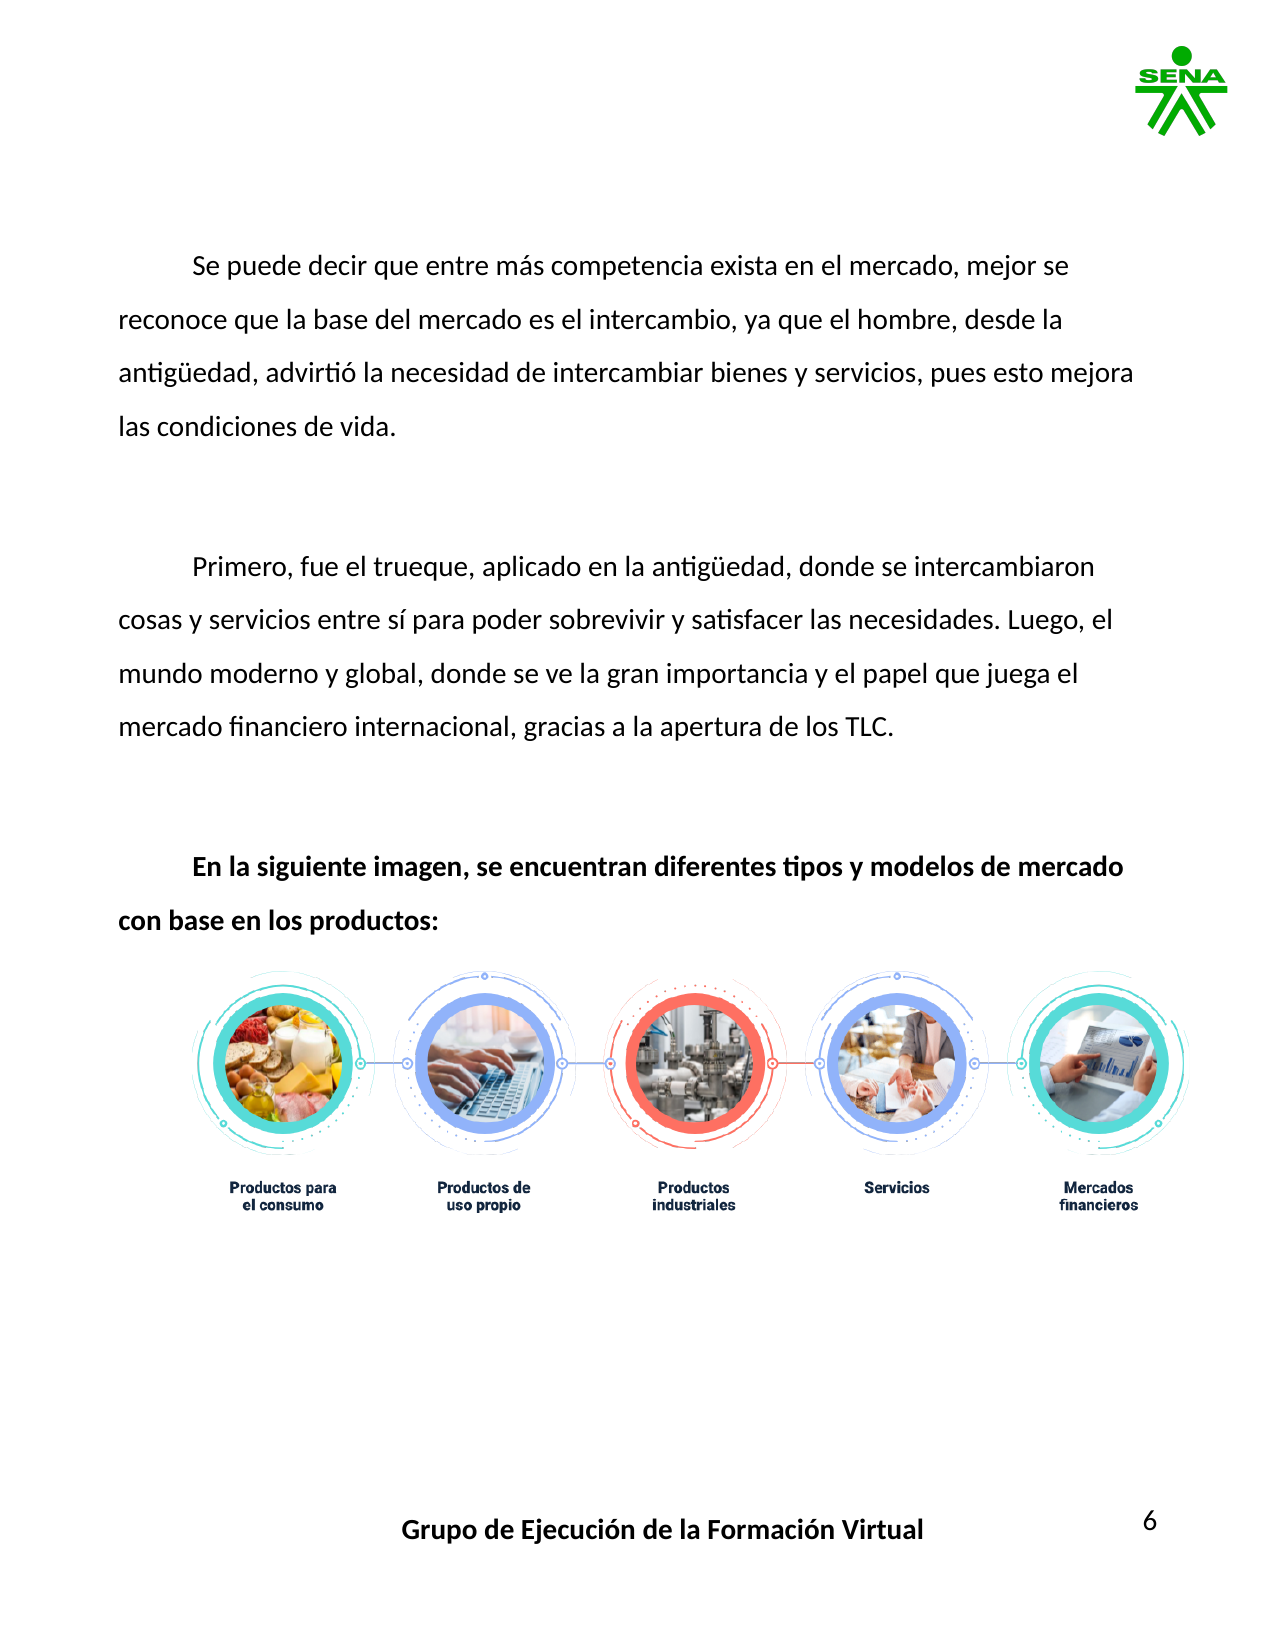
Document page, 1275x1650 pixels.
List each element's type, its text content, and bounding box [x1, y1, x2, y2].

text Primero, fue el trueque, aplicado en la antigüedad, donde se intercambiaron cosas y servicios entre sí para poder sobrevivir y satisfacer las necesidades. Luego, el mundo moderno y global, donde se ve la gran importancia y el papel que juega el mercado financiero internacional, gracias a la apertura de los TLC. [118, 548, 1157, 744]
picture [1135, 46, 1228, 136]
text Se puede decir que entre más competencia exista en el mercado, mejor se reconoce que la base del mercado es el intercambio, ya que el hombre, desde la antigüedad, advirtió la necesidad de intercambiar bienes y servicios, pues esto mejora las condiciones de vida. [118, 247, 1157, 443]
picture [192, 971, 1190, 1213]
text En la siguiente imagen, se encuentran diferentes tipos y modelos de mercado con base en los productos: [118, 848, 1157, 937]
